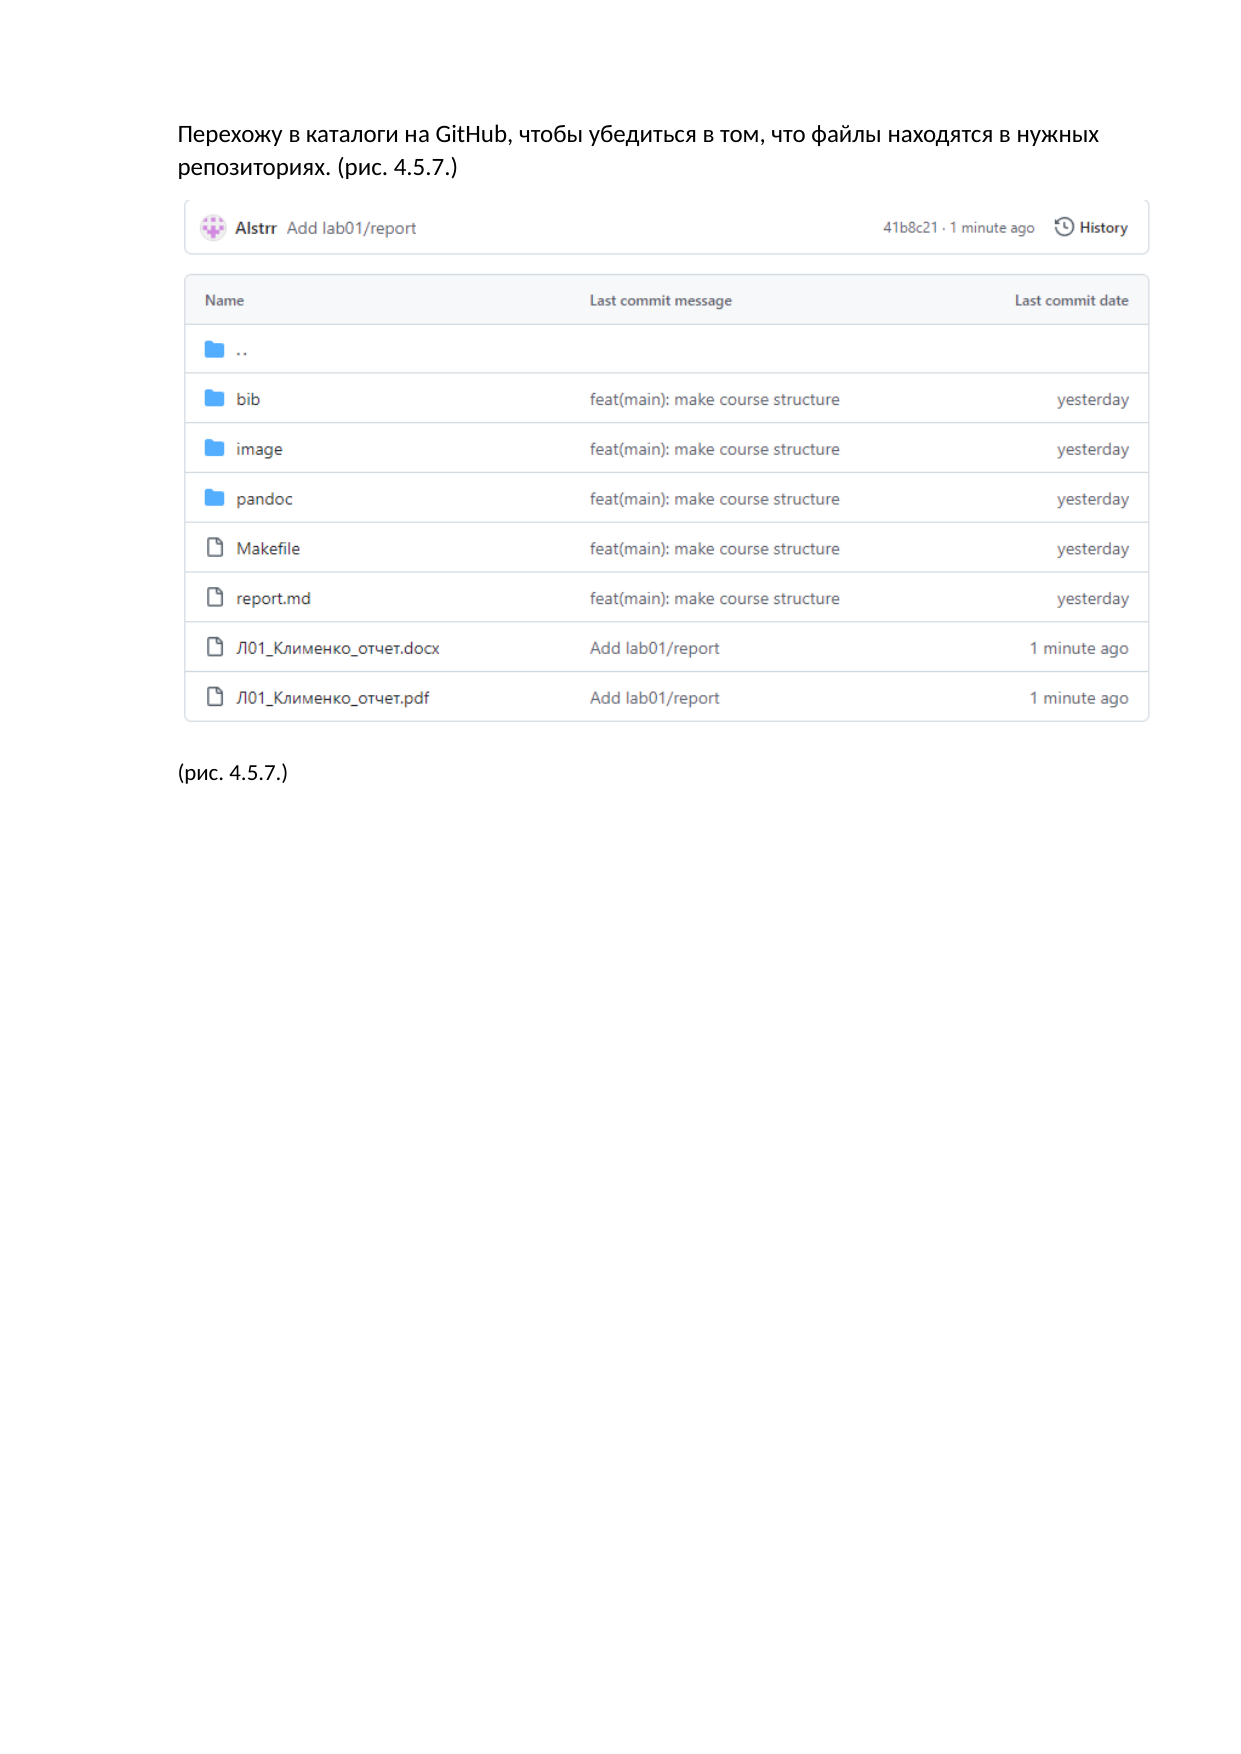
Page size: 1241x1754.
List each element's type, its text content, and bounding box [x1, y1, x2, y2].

text (рис. 4.5.7.) [177, 758, 1152, 786]
text Перехожу в каталоги на GitHub, чтобы убедиться в том, что файлы находятся в нужных репозиториях. (рис. 4.5.7.) [177, 118, 1152, 182]
picture [177, 200, 1152, 739]
